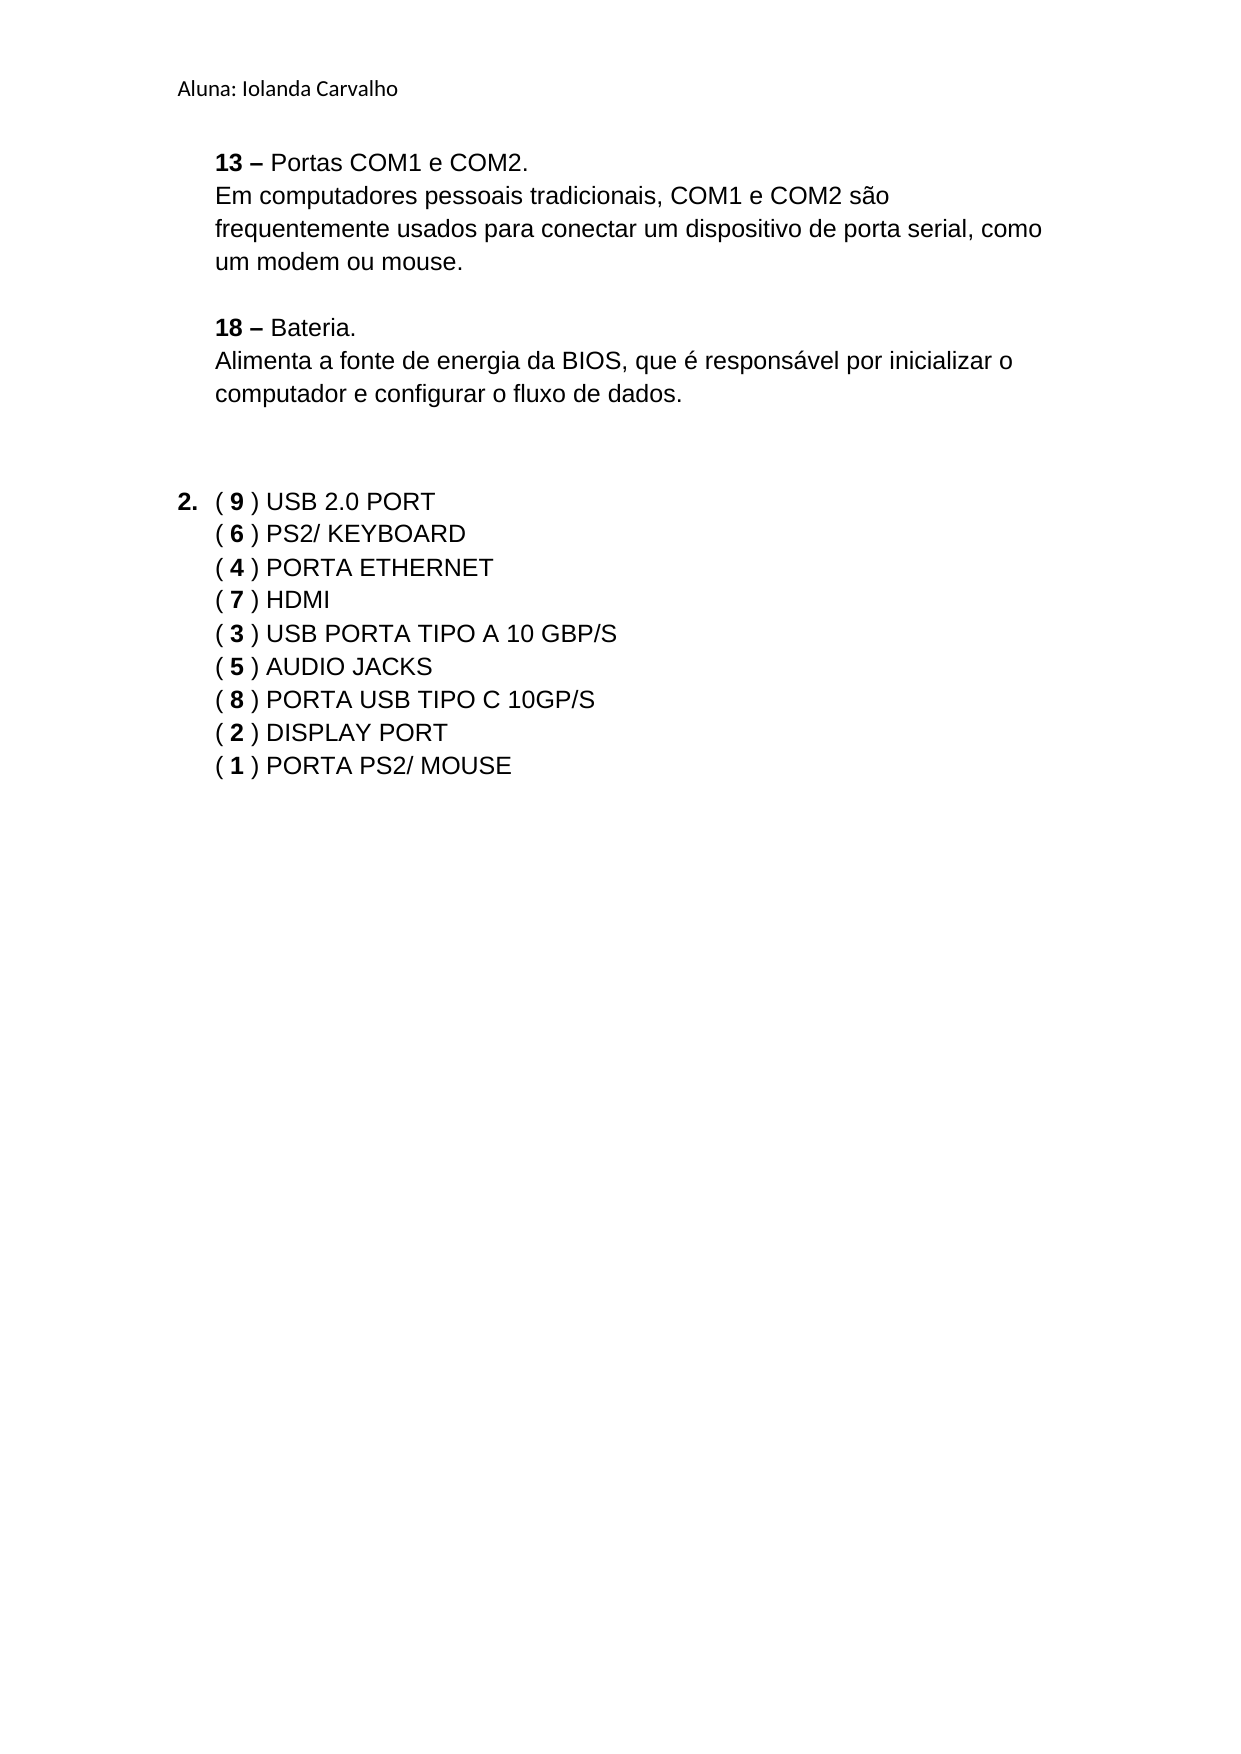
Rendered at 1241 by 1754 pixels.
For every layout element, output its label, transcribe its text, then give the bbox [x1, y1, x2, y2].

list ( 2 ) DISPLAY PORT [215, 718, 1063, 746]
list ( 3 ) USB PORTA TIPO A 10 GBP/S [215, 618, 1063, 647]
list 18 – Bateria. [215, 313, 1063, 341]
list 13 – Portas COM1 e COM2. [215, 148, 1063, 176]
list ( 7 ) HDMI [215, 586, 1063, 614]
list ( 8 ) PORTA USB TIPO C 10GP/S [215, 684, 1063, 713]
list ( 5 ) AUDIO JACKS [215, 652, 1063, 680]
list ( 9 ) USB 2.0 PORT [177, 486, 1063, 515]
list Em computadores pessoais tradicionais, COM1 e COM2 são frequentemente usados para conectar um dispositivo de porta serial, como um modem ou mouse. [215, 181, 1063, 275]
list ( 1 ) PORTA PS2/ MOUSE [215, 751, 1063, 779]
list ( 6 ) PS2/ KEYBOARD [215, 519, 1063, 548]
list ( 4 ) PORTA ETHERNET [215, 552, 1063, 581]
list Alimenta a fonte de energia da BIOS, que é responsável por inicializar o computador e configurar o fluxo de dados. [215, 346, 1063, 407]
